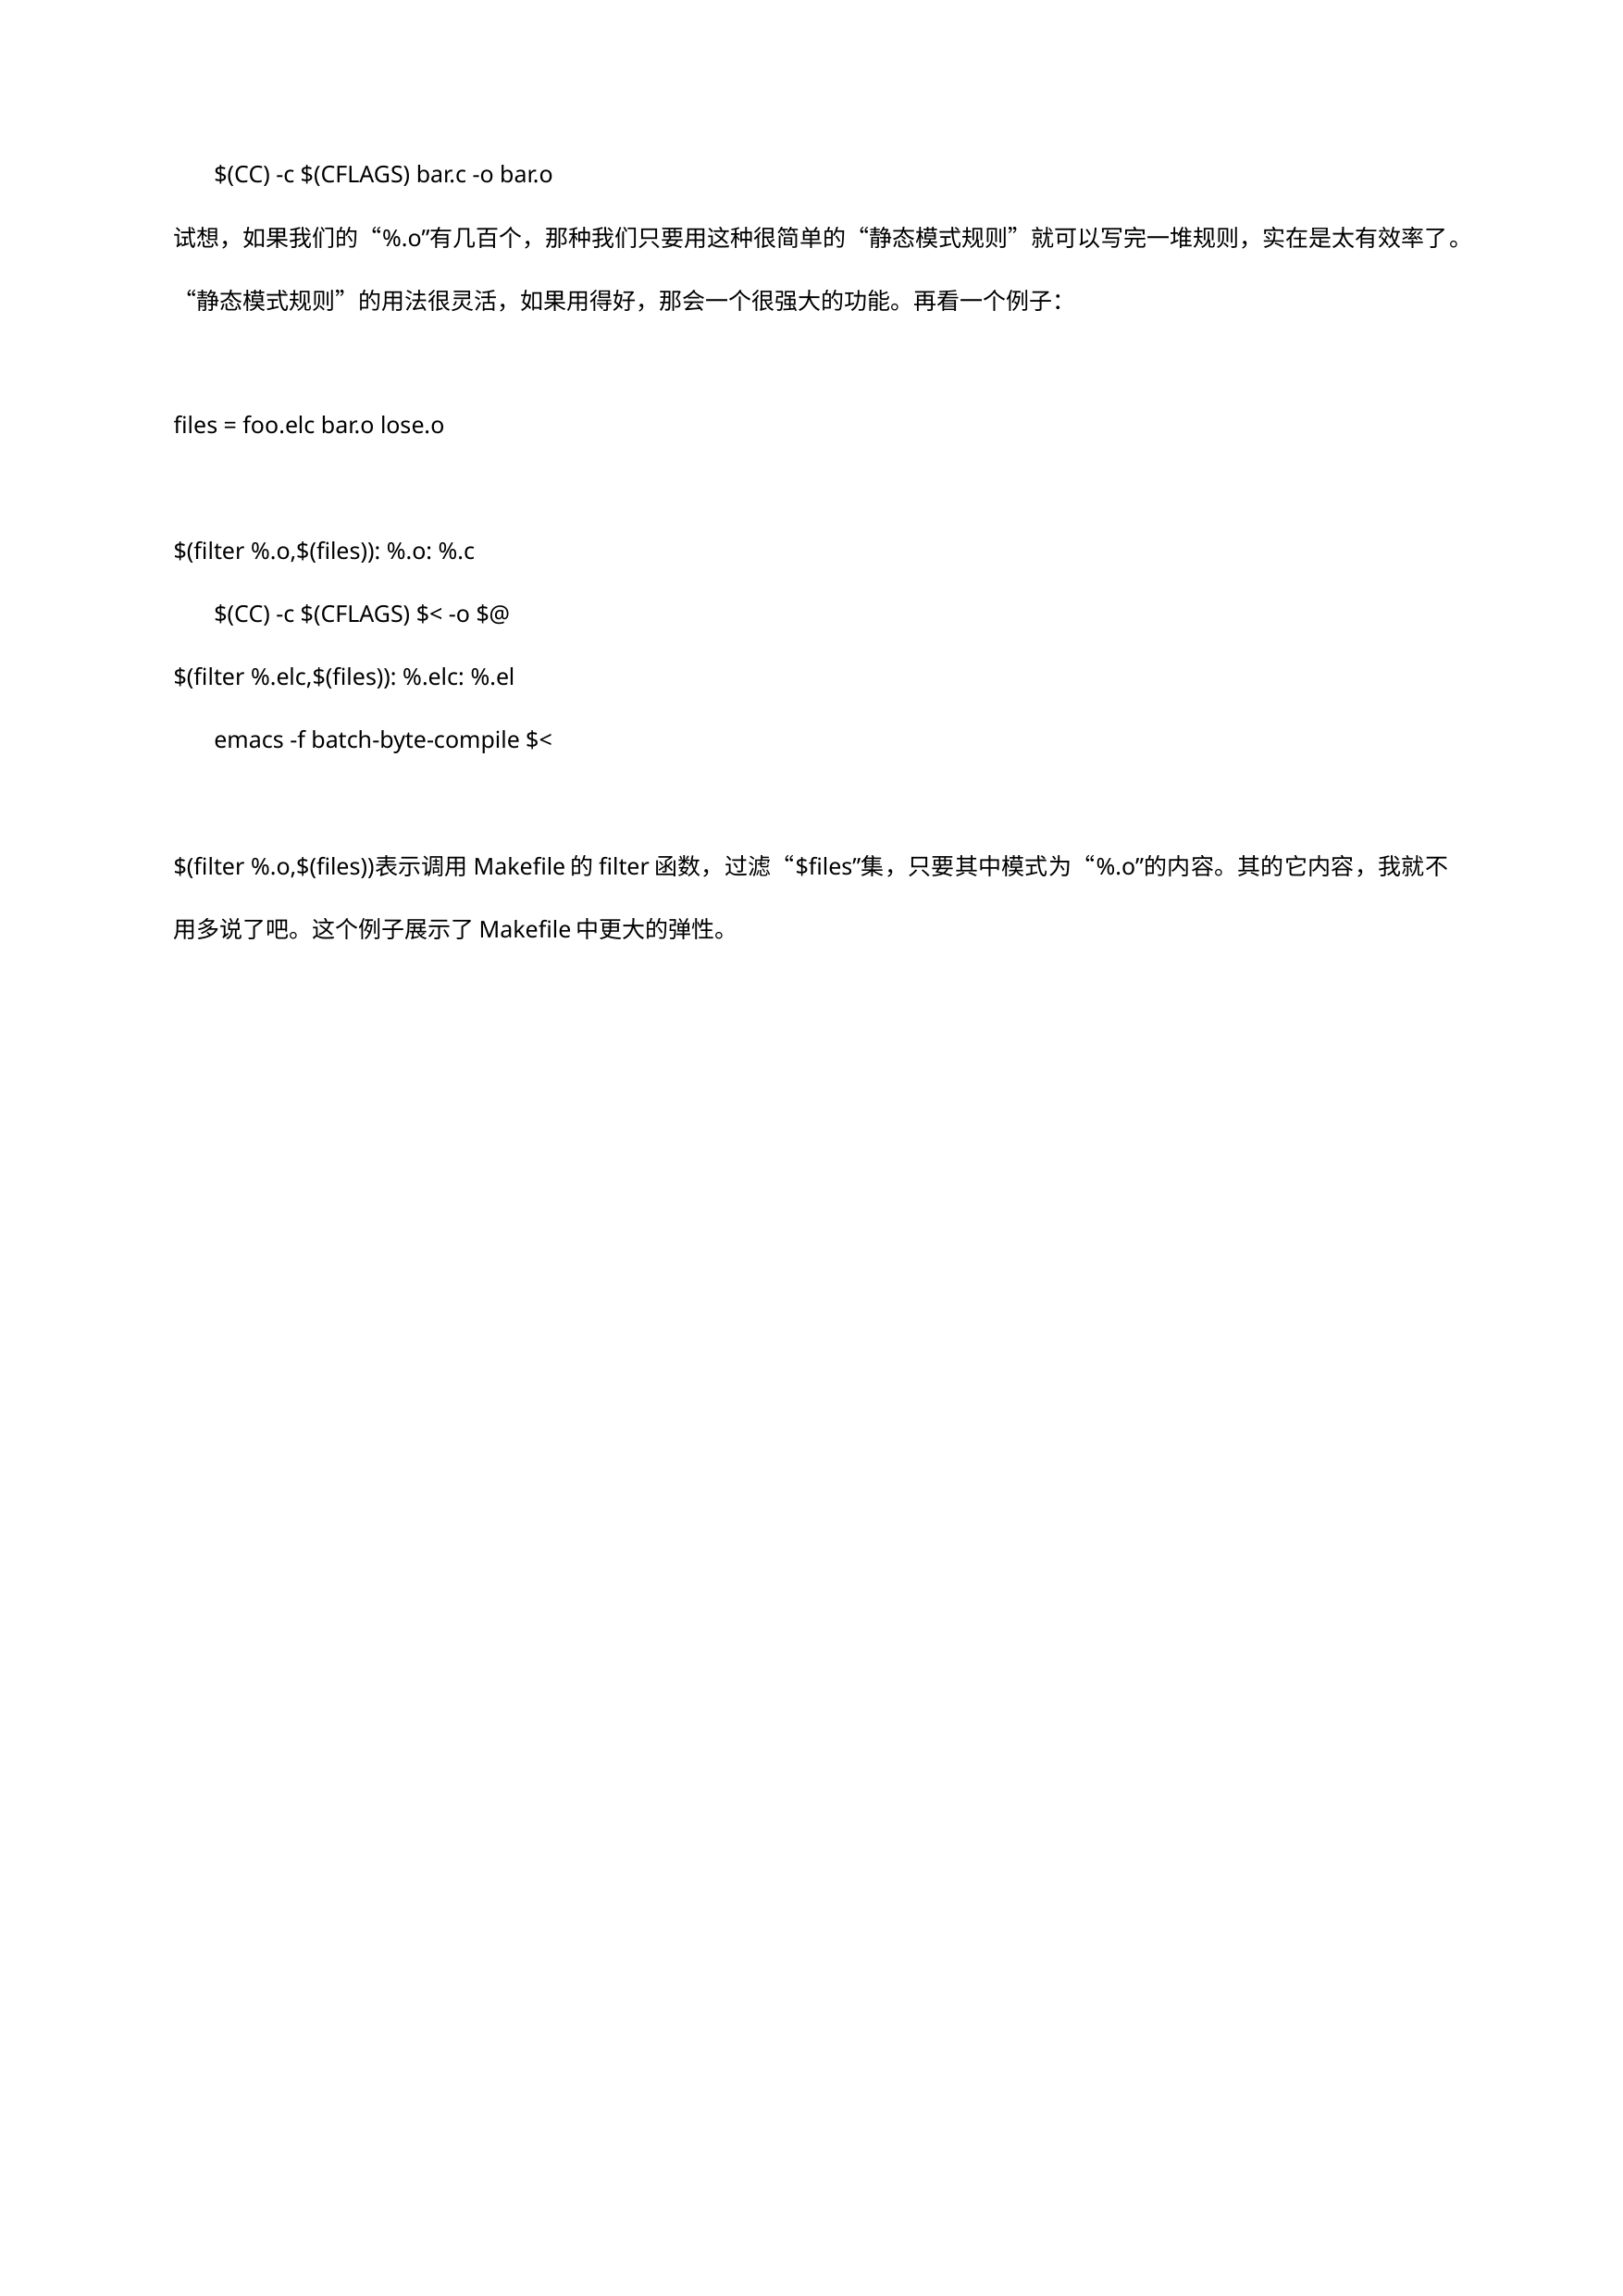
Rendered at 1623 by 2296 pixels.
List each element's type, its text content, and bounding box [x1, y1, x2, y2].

text $(filter %.o,$(files))表示调用Makefile的filter函数，过滤“$files”集，只要其中模式为“%.o”的内容。其的它内容，我就不用多说了吧。这个例子展示了Makefile中更大的弹性。 [173, 771, 1449, 959]
text $(filter %.o,$(files)): %.o: %.c [173, 519, 1449, 582]
text emacs -f batch-byte-compile $< [173, 708, 1449, 771]
text $(CC) -c $(CFLAGS) $< -o $@ [173, 582, 1449, 645]
text $(CC) -c $(CFLAGS) bar.c -o bar.o [173, 142, 1449, 205]
text $(filter %.elc,$(files)): %.elc: %.el [173, 645, 1449, 708]
text files = foo.elc bar.o lose.o [173, 393, 1449, 456]
text 试想，如果我们的“%.o”有几百个，那种我们只要用这种很简单的“静态模式规则”就可以写完一堆规则，实在是太有效率了。“静态模式规则”的用法很灵活，如果用得好，那会一个很强大的功能。再看一个例子： [173, 205, 1449, 330]
